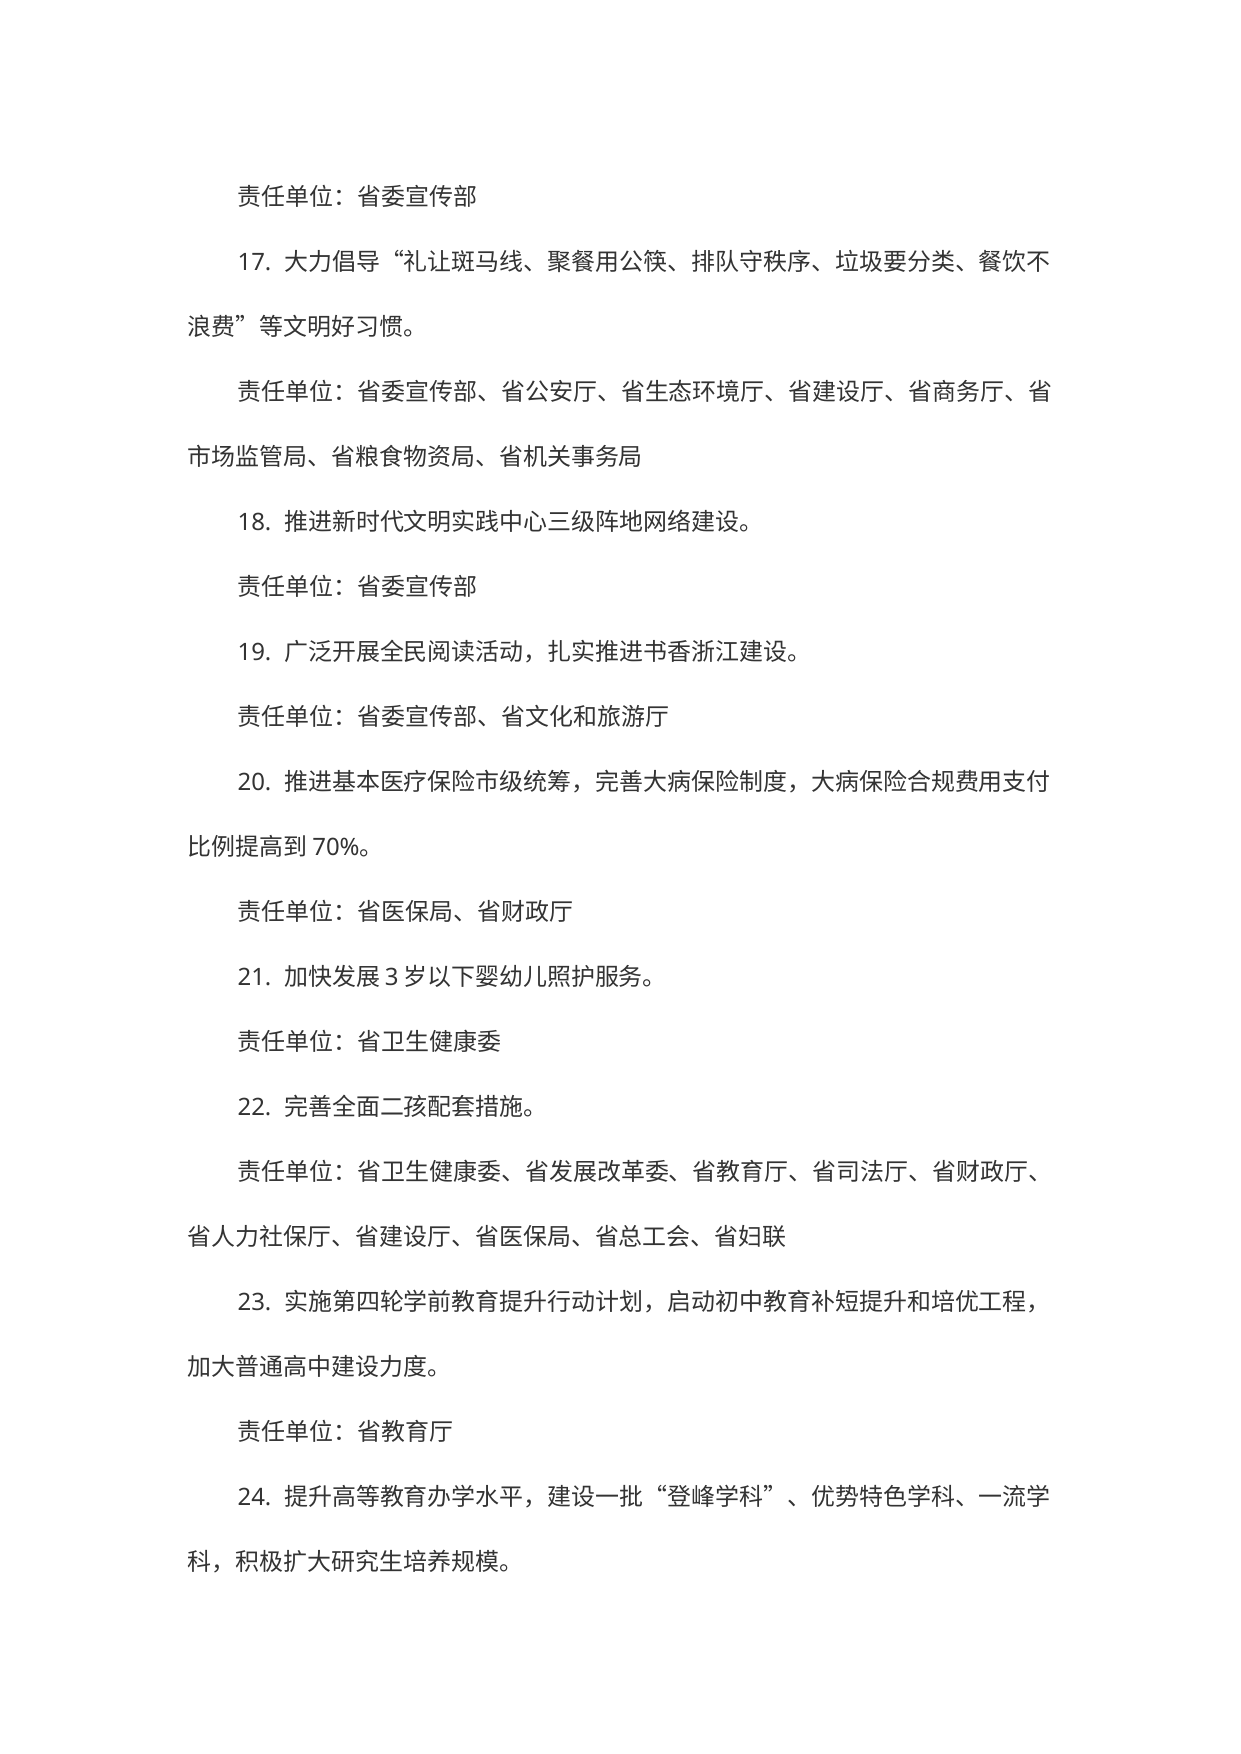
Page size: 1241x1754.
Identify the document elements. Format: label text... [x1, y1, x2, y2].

text 责任单位：省委宣传部、省公安厅、省生态环境厅、省建设厅、省商务厅、省市场监管局、省粮食物资局、省机关事务局 [187, 357, 1053, 487]
text 19. 广泛开展全民阅读活动，扎实推进书香浙江建设。 [187, 617, 1053, 682]
text 23. 实施第四轮学前教育提升行动计划，启动初中教育补短提升和培优工程，加大普通高中建设力度。 [187, 1267, 1053, 1397]
text 责任单位：省教育厅 [187, 1397, 1053, 1462]
text 责任单位：省卫生健康委 [187, 1007, 1053, 1072]
text 责任单位：省卫生健康委、省发展改革委、省教育厅、省司法厅、省财政厅、省人力社保厅、省建设厅、省医保局、省总工会、省妇联 [187, 1137, 1053, 1267]
text 17. 大力倡导“礼让斑马线、聚餐用公筷、排队守秩序、垃圾要分类、餐饮不浪费”等文明好习惯。 [187, 227, 1053, 357]
text 18. 推进新时代文明实践中心三级阵地网络建设。 [187, 487, 1053, 552]
text 24. 提升高等教育办学水平，建设一批“登峰学科”、优势特色学科、一流学科，积极扩大研究生培养规模。 [187, 1462, 1053, 1592]
text 20. 推进基本医疗保险市级统筹，完善大病保险制度，大病保险合规费用支付比例提高到70%。 [187, 747, 1053, 877]
text 21. 加快发展3岁以下婴幼儿照护服务。 [187, 942, 1053, 1007]
text 责任单位：省委宣传部 [187, 552, 1053, 617]
text 责任单位：省医保局、省财政厅 [187, 877, 1053, 942]
text 责任单位：省委宣传部、省文化和旅游厅 [187, 682, 1053, 747]
text 责任单位：省委宣传部 [187, 162, 1053, 227]
text 22. 完善全面二孩配套措施。 [187, 1072, 1053, 1137]
